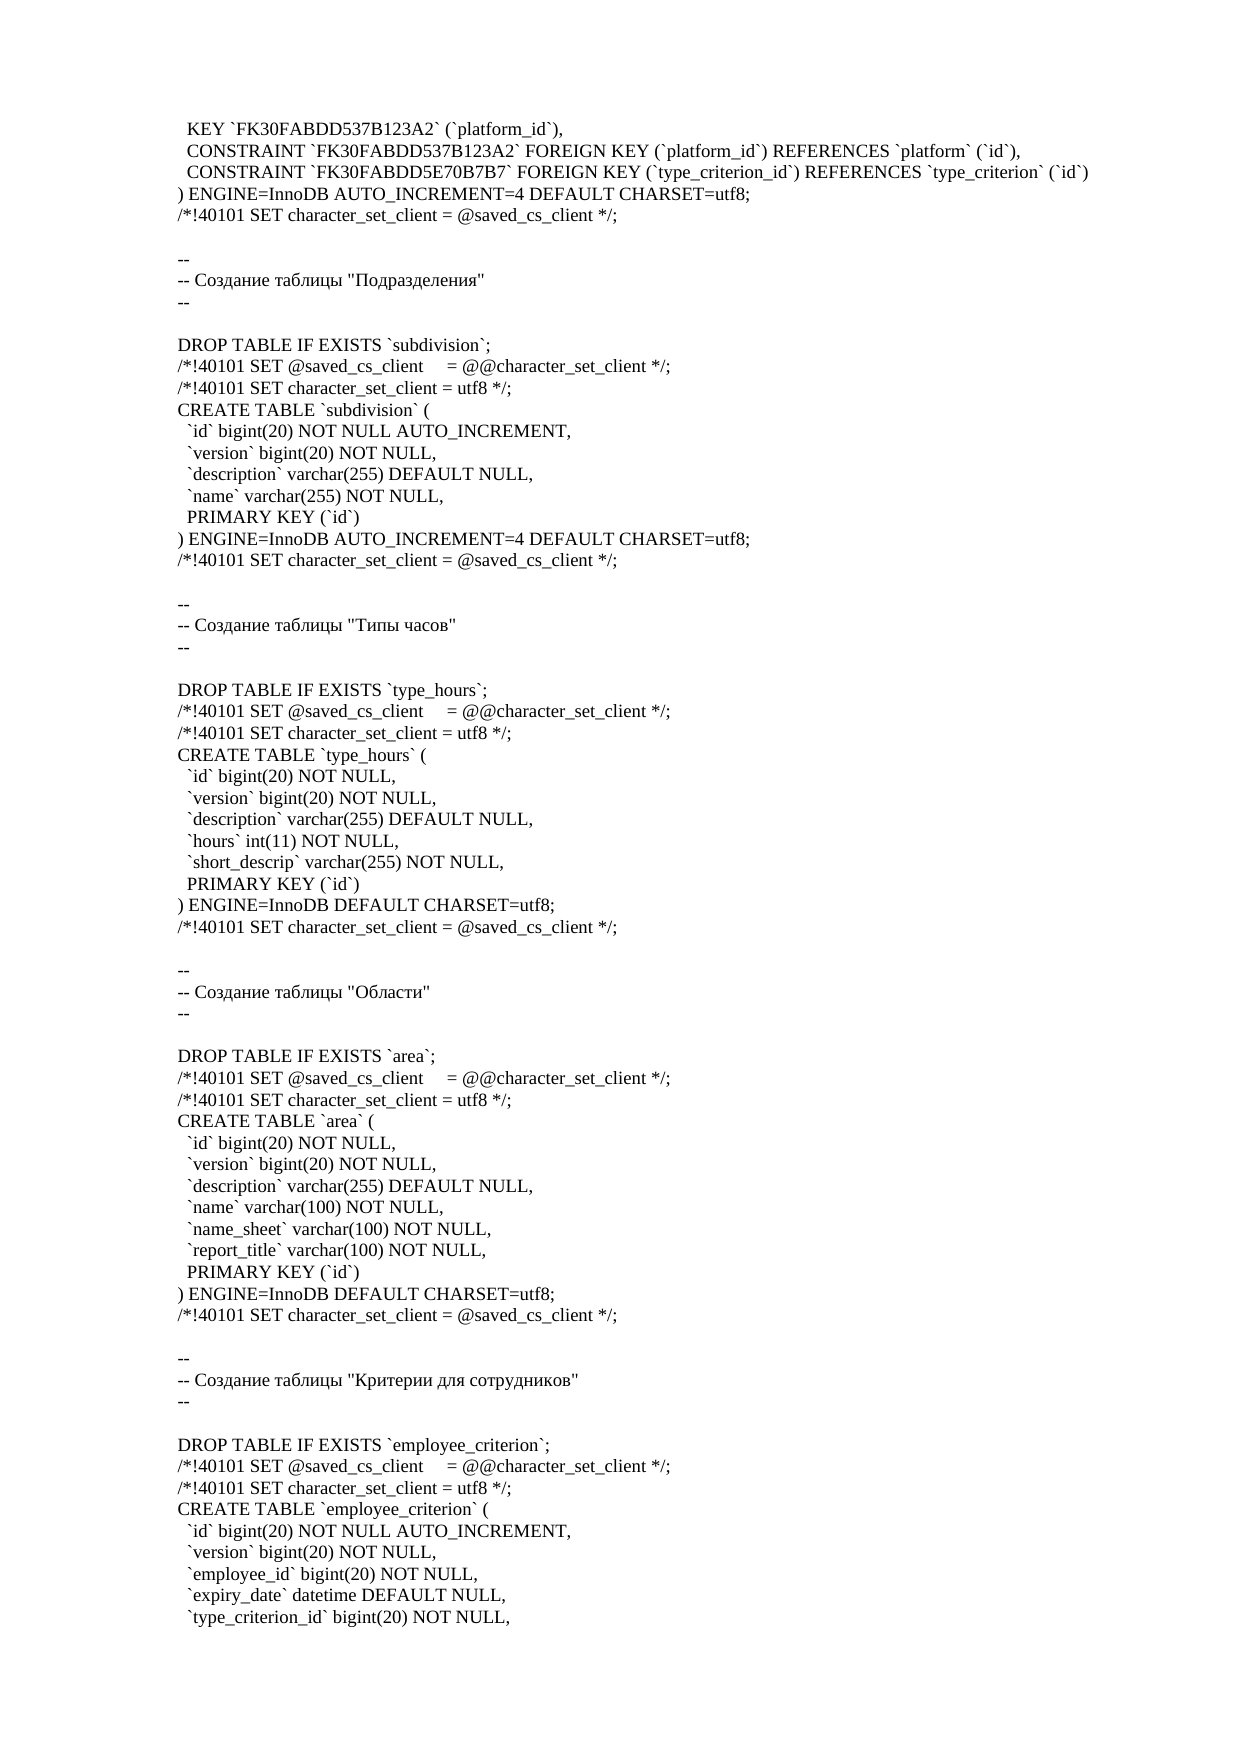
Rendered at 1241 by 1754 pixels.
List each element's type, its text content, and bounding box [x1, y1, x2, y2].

text `version` bigint(20) NOT NULL, [177, 1153, 1152, 1175]
text -- Создание таблицы "Критерии для сотрудников" [177, 1369, 1152, 1390]
text CREATE TABLE `employee_criterion` ( [177, 1498, 1152, 1520]
text -- [177, 1347, 1152, 1369]
text /*!40101 SET character_set_client = utf8 */; [177, 1088, 1152, 1110]
text `name_sheet` varchar(100) NOT NULL, [177, 1218, 1152, 1239]
text `id` bigint(20) NOT NULL AUTO_INCREMENT, [177, 1520, 1152, 1541]
text `id` bigint(20) NOT NULL, [177, 1132, 1152, 1153]
text /*!40101 SET character_set_client = utf8 */; [177, 377, 1152, 398]
text /*!40101 SET character_set_client = @saved_cs_client */; [177, 916, 1152, 937]
text /*!40101 SET @saved_cs_client = @@character_set_client */; [177, 1067, 1152, 1088]
text DROP TABLE IF EXISTS `subdivision`; [177, 334, 1152, 355]
text -- [177, 636, 1152, 657]
text CONSTRAINT `FK30FABDD5E70B7B7` FOREIGN KEY (`type_criterion_id`) REFERENCES `type_criterion` (`id`) [177, 161, 1152, 183]
text ) ENGINE=InnoDB AUTO_INCREMENT=4 DEFAULT CHARSET=utf8; [177, 528, 1152, 549]
text ) ENGINE=InnoDB AUTO_INCREMENT=4 DEFAULT CHARSET=utf8; [177, 183, 1152, 204]
text `version` bigint(20) NOT NULL, [177, 1541, 1152, 1563]
text `employee_id` bigint(20) NOT NULL, [177, 1563, 1152, 1584]
text /*!40101 SET character_set_client = utf8 */; [177, 722, 1152, 743]
text `version` bigint(20) NOT NULL, [177, 442, 1152, 463]
text `description` varchar(255) DEFAULT NULL, [177, 808, 1152, 830]
text DROP TABLE IF EXISTS `employee_criterion`; [177, 1433, 1152, 1455]
text `id` bigint(20) NOT NULL AUTO_INCREMENT, [177, 420, 1152, 442]
text /*!40101 SET @saved_cs_client = @@character_set_client */; [177, 1455, 1152, 1477]
text `id` bigint(20) NOT NULL, [177, 765, 1152, 787]
text `description` varchar(255) DEFAULT NULL, [177, 1175, 1152, 1196]
text -- Создание таблицы "Области" [177, 981, 1152, 1002]
text `short_descrip` varchar(255) NOT NULL, [177, 851, 1152, 873]
text -- [177, 291, 1152, 312]
text DROP TABLE IF EXISTS `area`; [177, 1045, 1152, 1067]
text PRIMARY KEY (`id`) [177, 873, 1152, 894]
text `name` varchar(100) NOT NULL, [177, 1196, 1152, 1218]
text CREATE TABLE `area` ( [177, 1110, 1152, 1132]
text -- Создание таблицы "Типы часов" [177, 614, 1152, 636]
text `name` varchar(255) NOT NULL, [177, 485, 1152, 506]
text ) ENGINE=InnoDB DEFAULT CHARSET=utf8; [177, 894, 1152, 916]
text `hours` int(11) NOT NULL, [177, 830, 1152, 851]
text `description` varchar(255) DEFAULT NULL, [177, 463, 1152, 485]
text ) ENGINE=InnoDB DEFAULT CHARSET=utf8; [177, 1282, 1152, 1304]
text -- [177, 247, 1152, 269]
text DROP TABLE IF EXISTS `type_hours`; [177, 679, 1152, 700]
text -- [177, 1002, 1152, 1024]
text /*!40101 SET character_set_client = @saved_cs_client */; [177, 1304, 1152, 1326]
text CREATE TABLE `type_hours` ( [177, 743, 1152, 765]
text /*!40101 SET character_set_client = @saved_cs_client */; [177, 549, 1152, 571]
text `expiry_date` datetime DEFAULT NULL, [177, 1584, 1152, 1606]
text /*!40101 SET character_set_client = @saved_cs_client */; [177, 204, 1152, 226]
text CONSTRAINT `FK30FABDD537B123A2` FOREIGN KEY (`platform_id`) REFERENCES `platform` (`id`), [177, 140, 1152, 161]
text `version` bigint(20) NOT NULL, [177, 787, 1152, 808]
text CREATE TABLE `subdivision` ( [177, 398, 1152, 420]
text `report_title` varchar(100) NOT NULL, [177, 1239, 1152, 1261]
text KEY `FK30FABDD537B123A2` (`platform_id`), [177, 118, 1152, 140]
text /*!40101 SET character_set_client = utf8 */; [177, 1477, 1152, 1498]
text /*!40101 SET @saved_cs_client = @@character_set_client */; [177, 700, 1152, 722]
text `type_criterion_id` bigint(20) NOT NULL, [177, 1606, 1152, 1627]
text /*!40101 SET @saved_cs_client = @@character_set_client */; [177, 355, 1152, 377]
text PRIMARY KEY (`id`) [177, 506, 1152, 528]
text -- [177, 959, 1152, 981]
text -- [177, 1390, 1152, 1412]
text PRIMARY KEY (`id`) [177, 1261, 1152, 1282]
text -- Создание таблицы "Подразделения" [177, 269, 1152, 291]
text -- [177, 592, 1152, 614]
